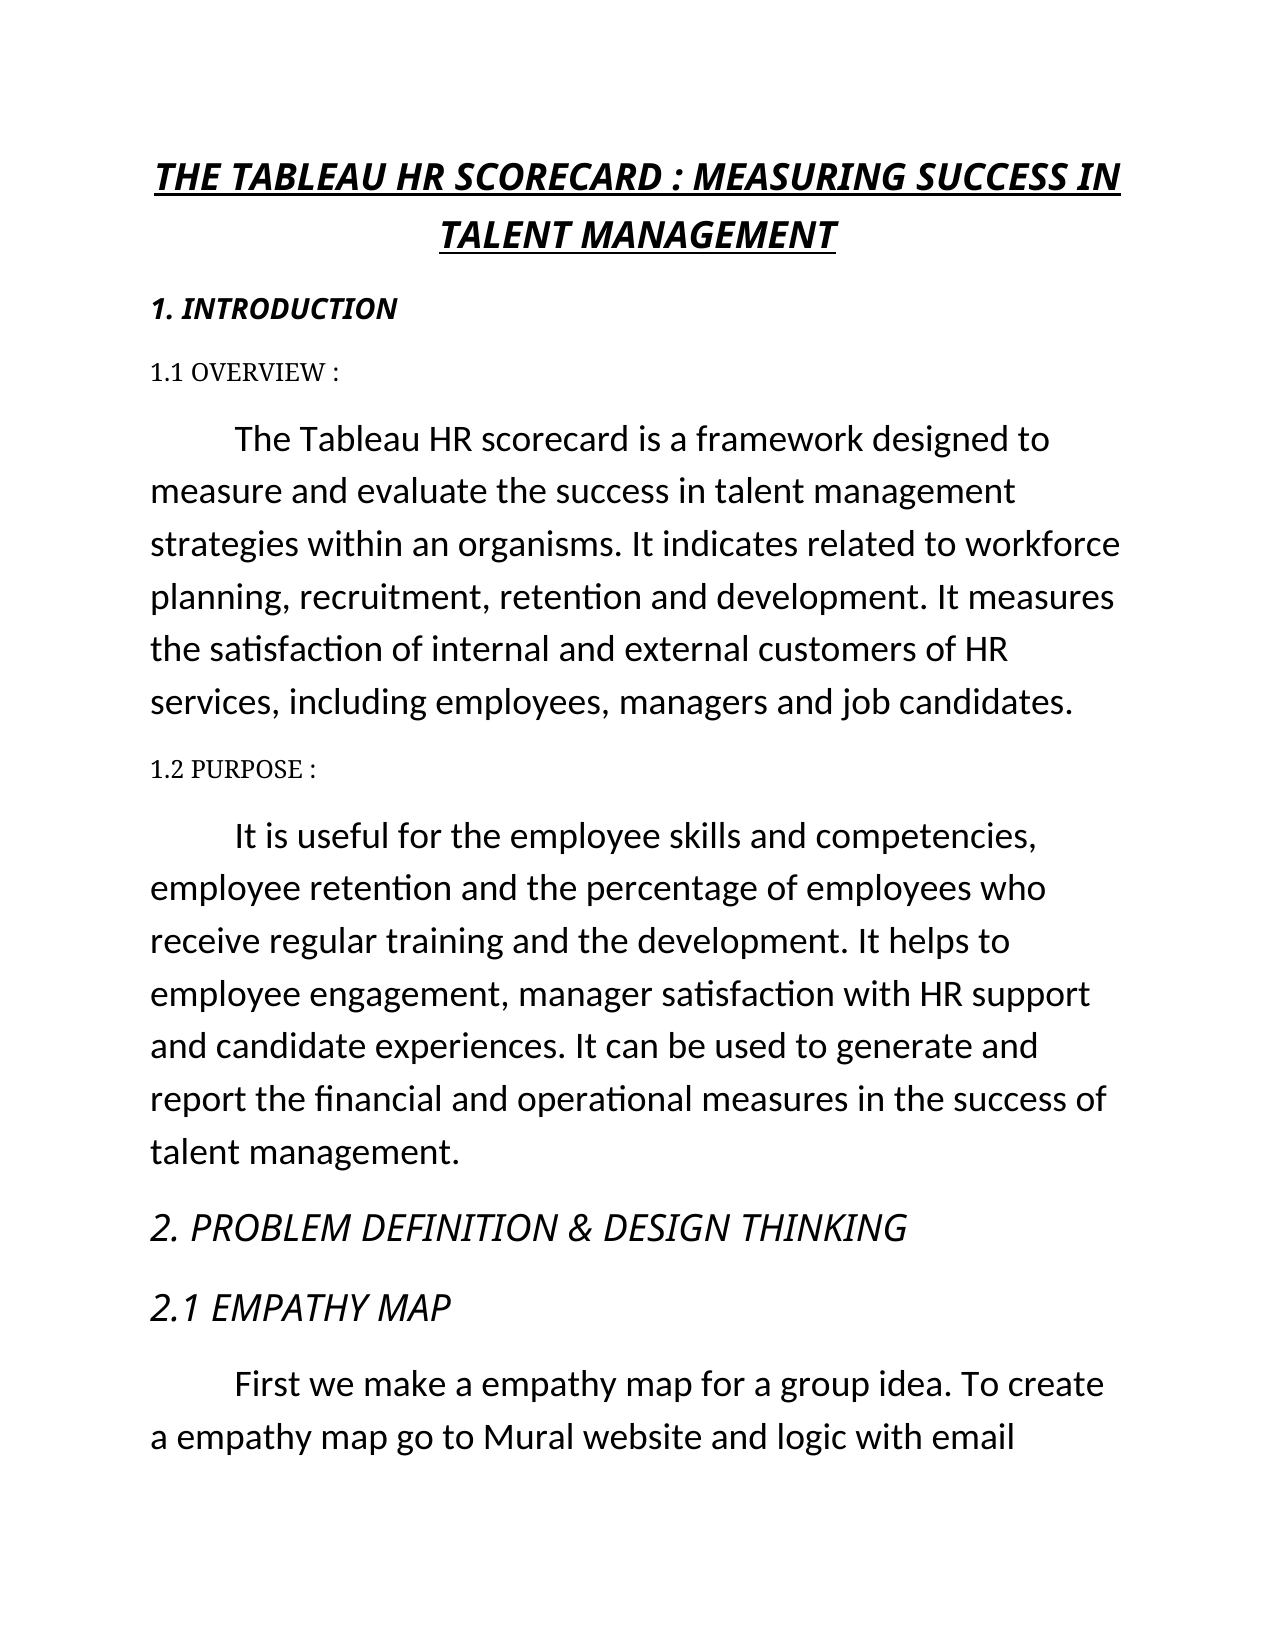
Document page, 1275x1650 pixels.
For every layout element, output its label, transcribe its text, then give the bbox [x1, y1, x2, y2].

text 1.1 OVERVIEW : [150, 354, 1125, 389]
text 1.2 PURPOSE : [150, 752, 1125, 786]
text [150, 1360, 1125, 1459]
text 1. INTRODUCTION [150, 288, 1125, 328]
text 2.1 EMPATHY MAP [150, 1281, 1125, 1332]
text It is useful for the employee skills and competencies, employee retention and the percentage of employees who receive regular training and the development. It helps to employee engagement, manager satisfaction with HR support and candidate experiences. It can be used to generate and report the financial and operational measures in the success of talent management. [150, 812, 1125, 1174]
text The Tableau HR scorecard is a framework designed to measure and evaluate the success in talent management strategies within an organisms. It indicates related to workforce planning, recruitment, retention and development. It measures the satisfaction of internal and external customers of HR services, including employees, managers and job candidates. [150, 414, 1125, 724]
text 2. PROBLEM DEFINITION & DESIGN THINKING [150, 1201, 1125, 1252]
text THE TABLEAU HR SCORECARD : MEASURING SUCCESS IN TALENT MANAGEMENT [150, 150, 1125, 260]
